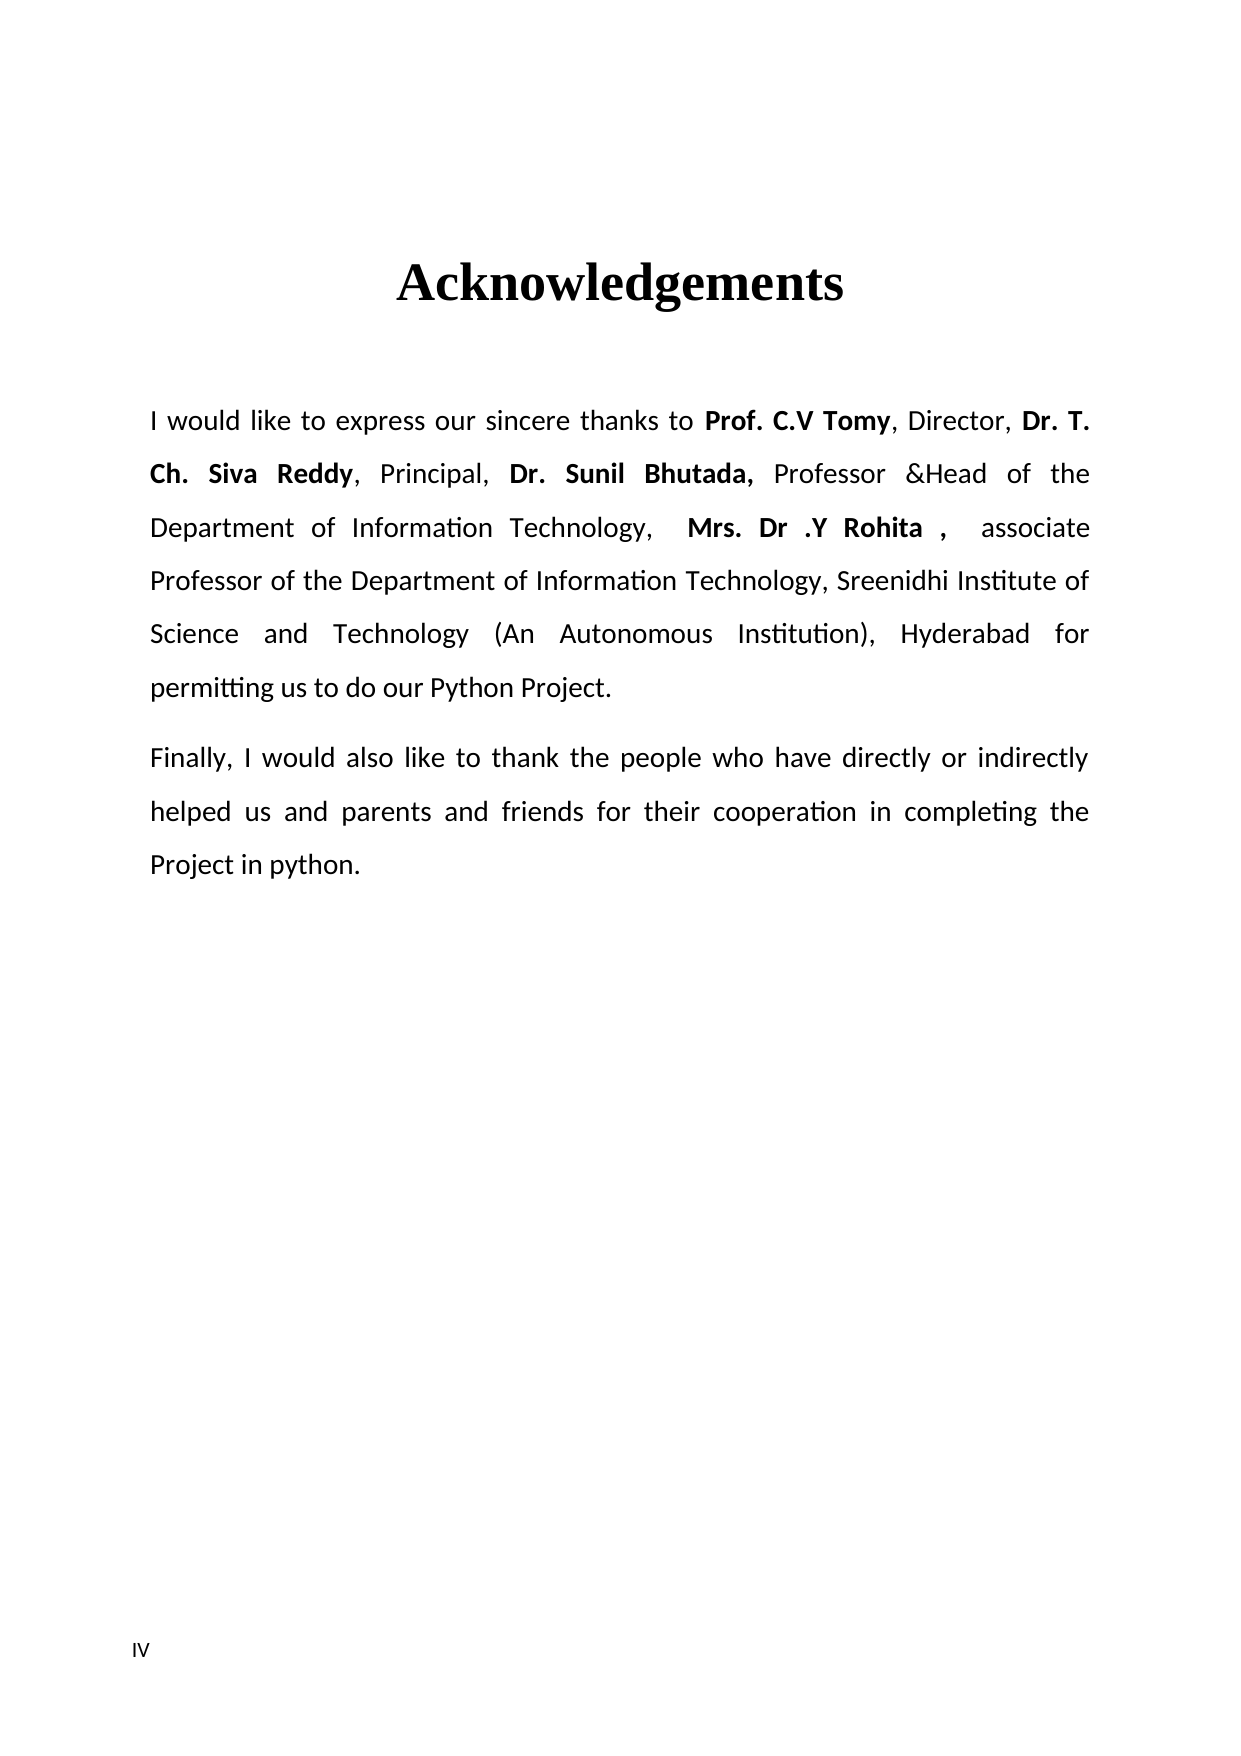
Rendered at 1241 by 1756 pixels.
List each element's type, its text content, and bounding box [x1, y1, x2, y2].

text Finally, I would also like to thank the people who have directly or indirectly helped us and parents and friends for their cooperation in completing the Project in python. [150, 739, 1090, 882]
text I would like to express our sincere thanks to Prof. C.V Tomy, Director, Dr. T. Ch. Siva Reddy, Principal, Dr. Sunil Bhutada, Professor &Head of the Department of Information Technology, Mrs. Dr .Y Rohita , associate Professor of the Department of Information Technology, Sreenidhi Institute of Science and Technology (An Autonomous Institution), Hyderabad for permitting us to do our Python Project. [150, 402, 1090, 705]
text Acknowledgements [228, 250, 1012, 312]
